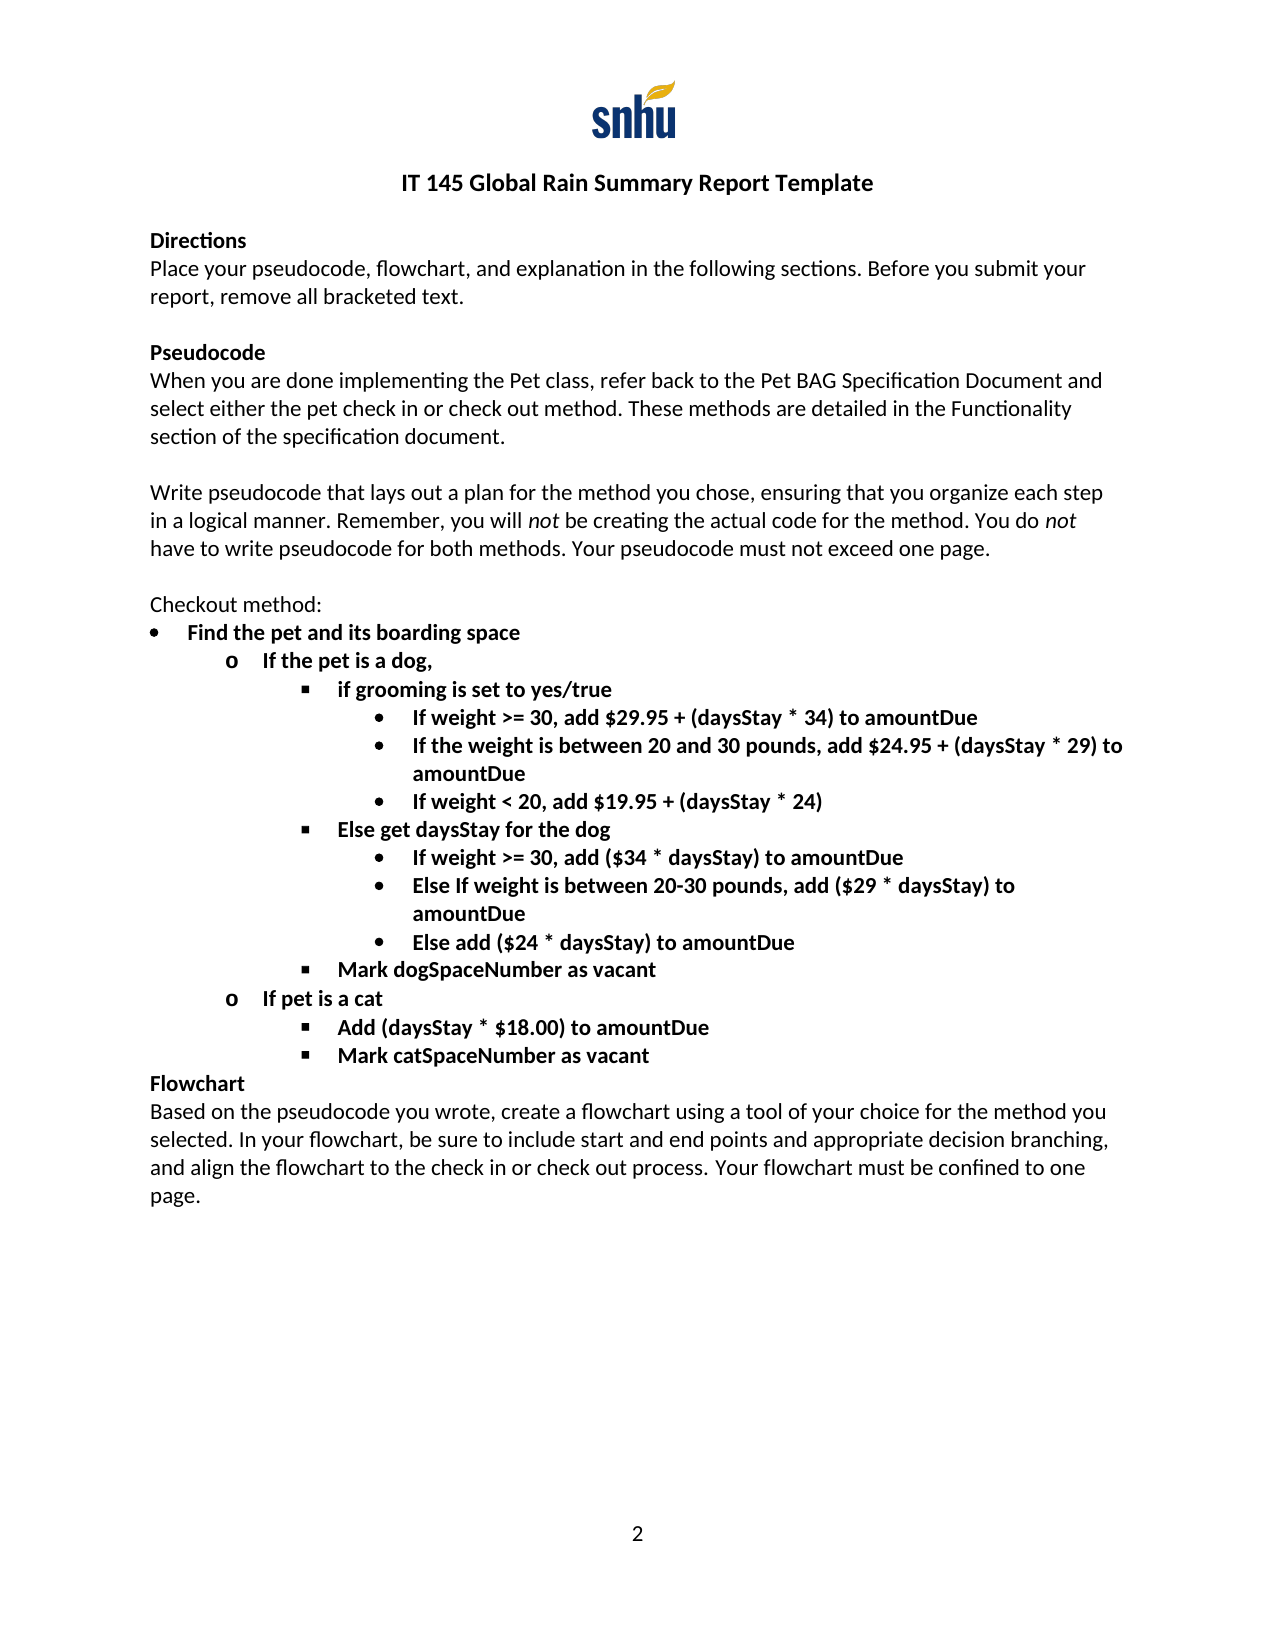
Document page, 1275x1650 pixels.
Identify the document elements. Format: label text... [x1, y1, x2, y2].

list If pet is a cat [225, 984, 1125, 1013]
list if grooming is set to yes/true [300, 675, 1125, 703]
text Write pseudocode that lays out a plan for the method you chose, ensuring that you organize each step in a logical manner. Remember, you will not be creating the actual code for the method. You do not have to write pseudocode for both methods. Your pseudocode must not exceed one page. [150, 478, 1125, 562]
text Based on the pseudocode you wrote, create a flowchart using a tool of your choice for the method you selected. In your flowchart, be sure to include start and end points and appropriate decision branching, and align the flowchart to the check in or check out process. Your flowchart must be confined to one page. [150, 1097, 1125, 1209]
picture [573, 75, 702, 147]
list Mark catSpaceNumber as vacant [300, 1041, 1125, 1069]
list Else add ($24 * daysStay) to amountDue [375, 928, 1125, 956]
list If the weight is between 20 and 30 pounds, add $24.95 + (daysStay * 29) to amountDue [375, 731, 1125, 787]
subtitle Flowchart [150, 1069, 1125, 1097]
subtitle IT 145 Global Rain Summary Report Template [150, 167, 1125, 198]
text When you are done implementing the Pet class, refer back to the Pet BAG Specification Document and select either the pet check in or check out method. These methods are detailed in the Functionality section of the specification document. [150, 366, 1125, 450]
text Place your pseudocode, flowchart, and explanation in the following sections. Before you submit your report, remove all bracketed text. [150, 254, 1125, 310]
list If the pet is a dog, [225, 646, 1125, 675]
text Checkout method: [150, 590, 1125, 618]
list Else If weight is between 20-30 pounds, add ($29 * daysStay) to amountDue [375, 872, 1125, 928]
list Else get daysStay for the dog [300, 816, 1125, 843]
list If weight < 20, add $19.95 + (daysStay * 24) [375, 787, 1125, 816]
list Find the pet and its boarding space [150, 618, 1125, 646]
subtitle Pseudocode [150, 338, 1125, 366]
list If weight >= 30, add ($34 * daysStay) to amountDue [375, 843, 1125, 872]
list If weight >= 30, add $29.95 + (daysStay * 34) to amountDue [375, 703, 1125, 731]
list Add (daysStay * $18.00) to amountDue [300, 1013, 1125, 1041]
subtitle Directions [150, 226, 1125, 254]
list Mark dogSpaceNumber as vacant [300, 956, 1125, 984]
